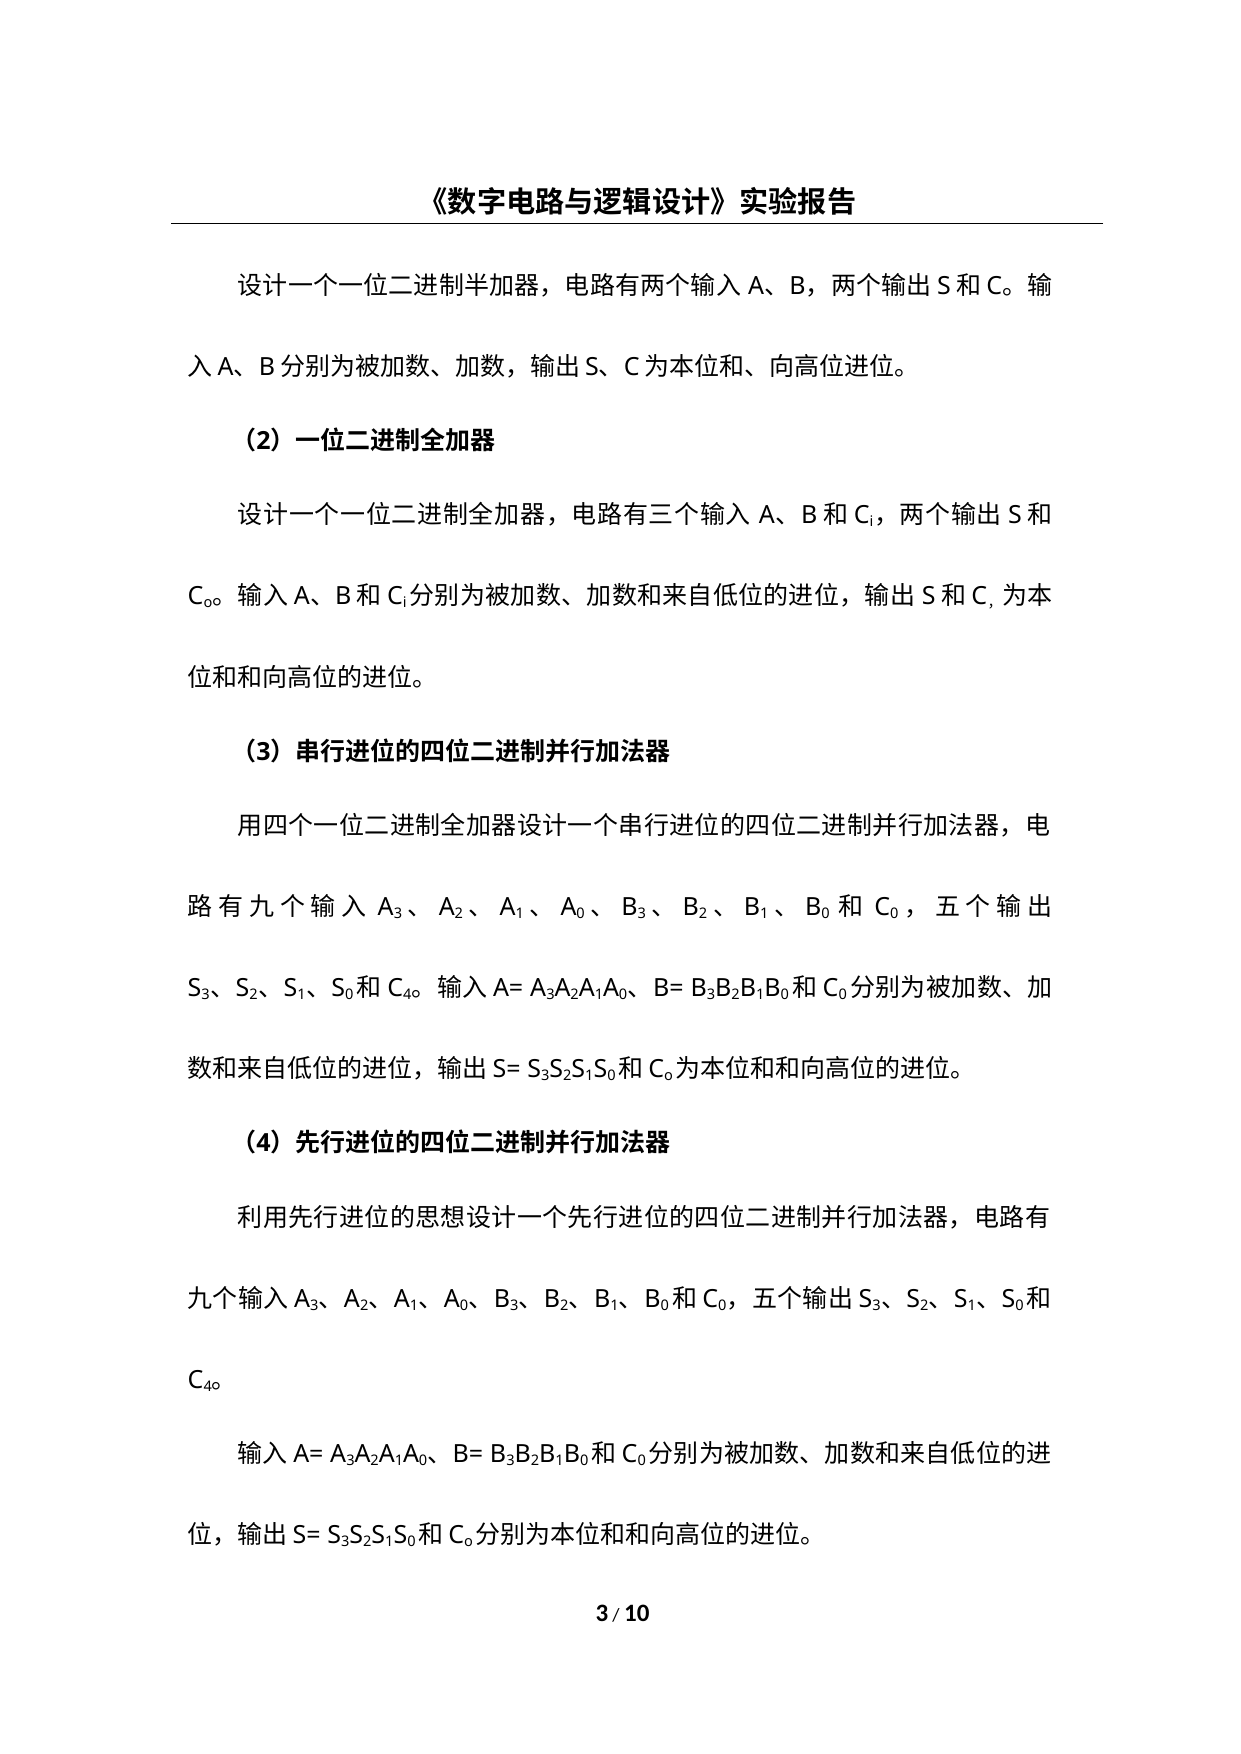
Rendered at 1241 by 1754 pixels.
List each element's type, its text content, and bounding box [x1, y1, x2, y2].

text （4）先行进位的四位二进制并行加法器 [187, 1108, 1053, 1173]
list 利用先行进位的思想设计一个先行进位的四位二进制并行加法器，电路有九个输入A3、A2、A1、A0、B3、B2、B1、B0和C0，五个输出S3、S2、S1、S0和C4。 [187, 1183, 1053, 1410]
text （3）串行进位的四位二进制并行加法器 [187, 717, 1053, 782]
list 输入A= A3A2A1A0、B= B3B2B1B0和C0分别为被加数、加数和来自低位的进位，输出S= S3S2S1S0和Co分别为本位和和向高位的进位。 [187, 1419, 1053, 1565]
list 设计一个一位二进制全加器，电路有三个输入A、B和Ci，两个输出S和Co。输入A、B和Ci分别为被加数、加数和来自低位的进位，输出S和C，为本位和和向高位的进位。 [187, 480, 1053, 708]
list 用四个一位二进制全加器设计一个串行进位的四位二进制并行加法器，电路有九个输入A3、A2、A1、A0、B3、B2、B1、B0和C0，五个输出S3、S2、S1、S0和C4。输入A= A3A2A1A0、B= B3B2B1B0和C0分别为被加数、加数和来自低位的进位，输出S= S3S2S1S0和Co为本位和和向高位的进位。 [187, 791, 1053, 1099]
list 设计一个一位二进制半加器，电路有两个输入A、B，两个输出S和C。输入A、B分别为被加数、加数，输出S、C为本位和、向高位进位。 [187, 251, 1053, 397]
text （2）一位二进制全加器 [194, 406, 1053, 471]
